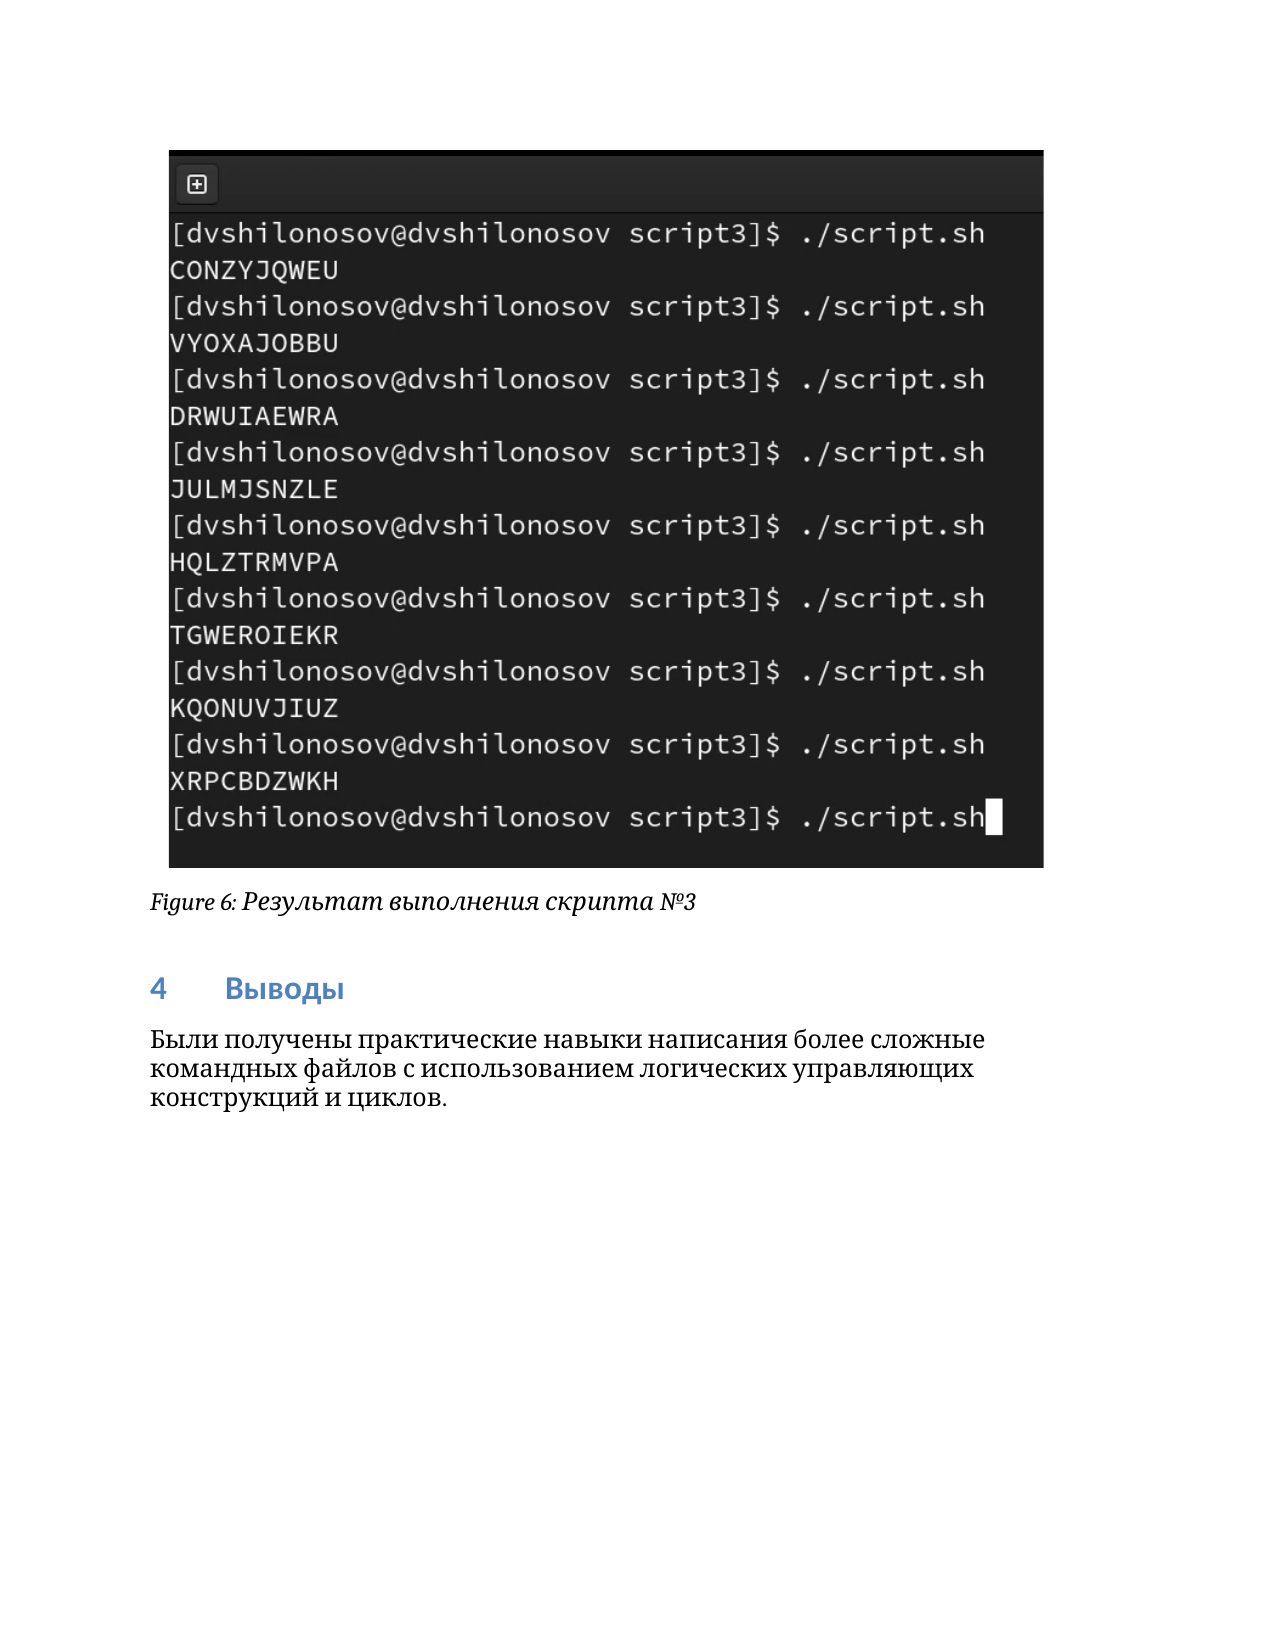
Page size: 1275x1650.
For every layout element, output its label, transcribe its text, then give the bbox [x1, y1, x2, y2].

subtitle 4 Выводы [150, 967, 1125, 1007]
picture [168, 150, 1044, 868]
text Были получены практические навыки написания более сложные командных файлов с использованием логических управляющих конструкций и циклов. [150, 1026, 1125, 1112]
text Figure 6: Результат выполнения скрипта №3 [150, 888, 1125, 917]
